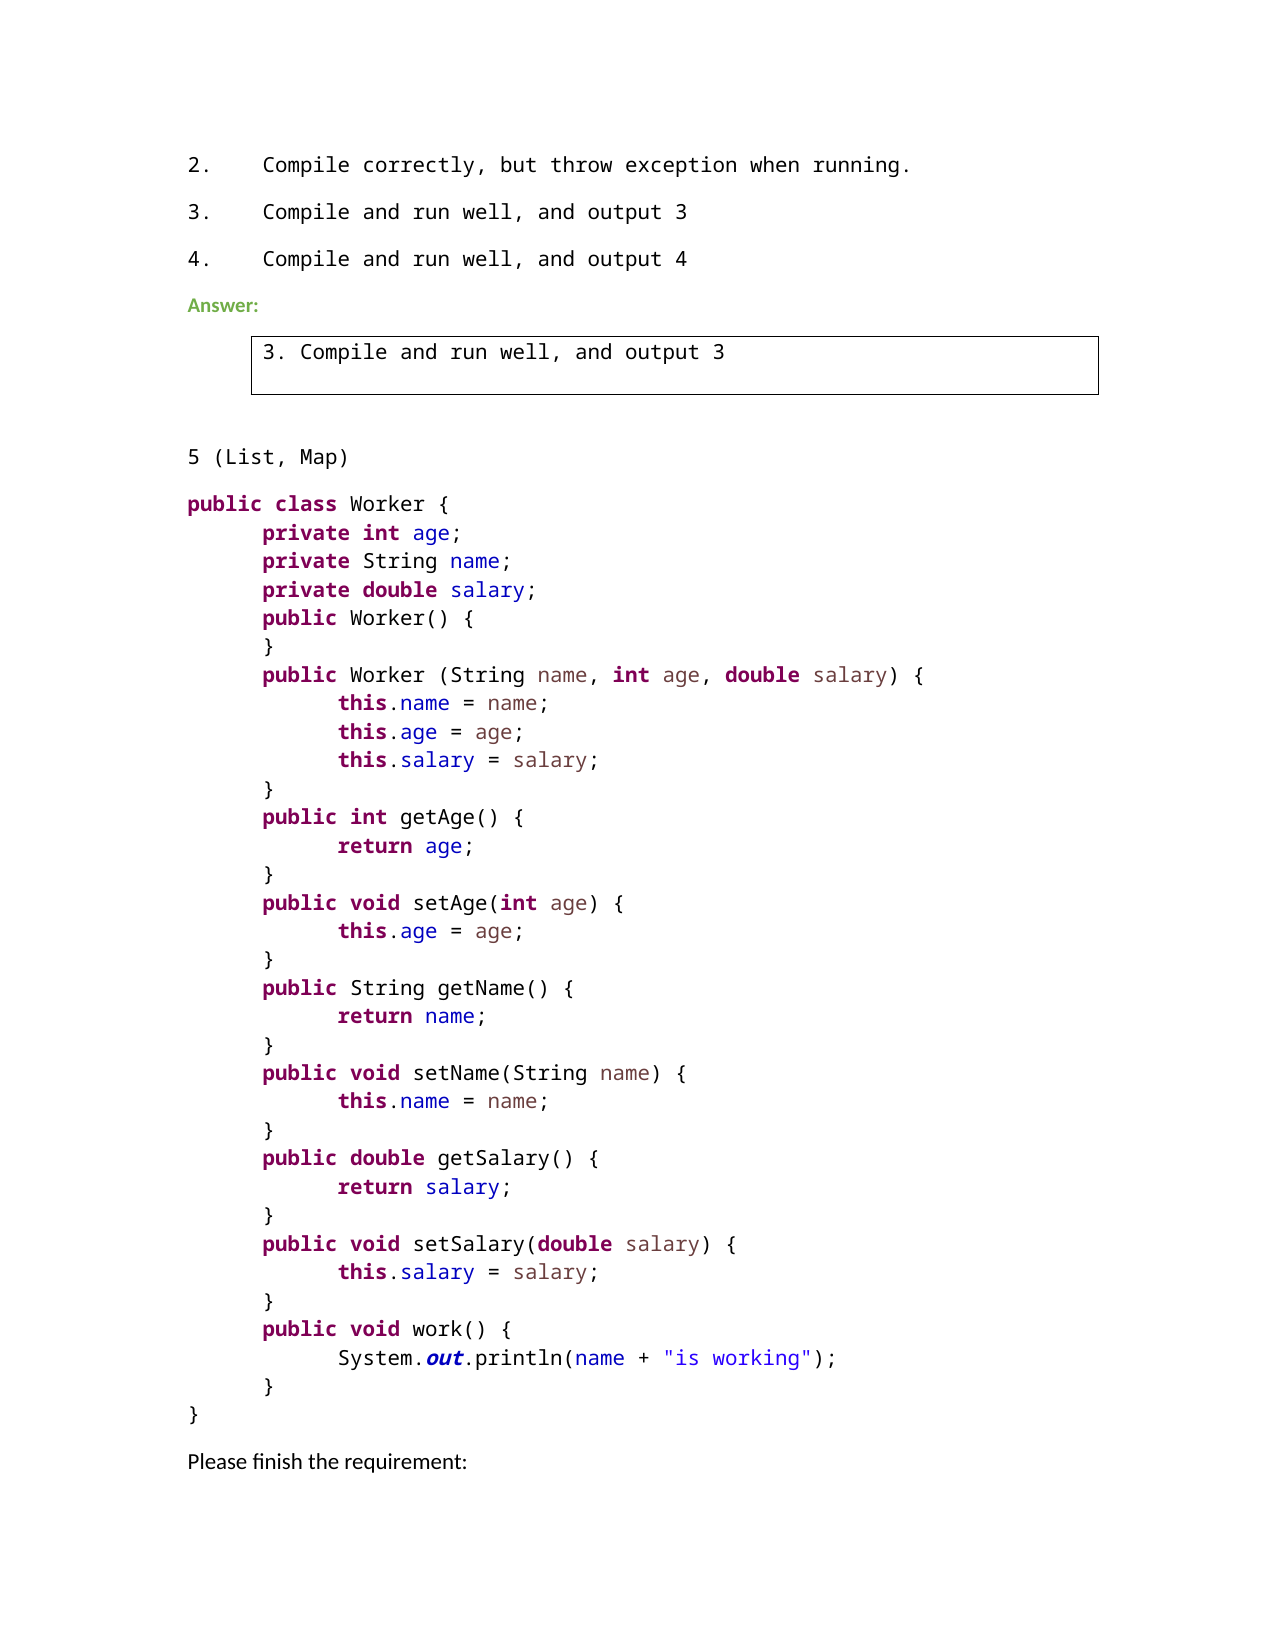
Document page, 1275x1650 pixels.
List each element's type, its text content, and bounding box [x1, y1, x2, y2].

text Answer: [187, 292, 1087, 317]
text this.salary = salary; [187, 745, 1087, 774]
text return name; [187, 1001, 1087, 1030]
text private double salary; [187, 575, 1087, 603]
text } [187, 1371, 1087, 1399]
text this.age = age; [187, 916, 1087, 944]
list Compile and run well, and output 4 [187, 244, 1087, 273]
text private int age; [187, 518, 1087, 546]
list Compile and run well, and output 3 [187, 197, 1087, 226]
text Please finish the requirement: [187, 1447, 1087, 1475]
text public void setName(String name) { [187, 1058, 1087, 1087]
text this.salary = salary; [187, 1257, 1087, 1286]
text System.out.println(name + "is working"); [187, 1343, 1087, 1371]
text this.name = name; [187, 688, 1087, 717]
text public double getSalary() { [187, 1143, 1087, 1172]
text public String getName() { [187, 973, 1087, 1001]
text } [187, 1399, 1087, 1428]
text } [187, 774, 1087, 802]
text return salary; [187, 1172, 1087, 1200]
text return age; [187, 831, 1087, 859]
text private String name; [187, 546, 1087, 575]
list Compile correctly, but throw exception when running. [187, 150, 1087, 178]
text public void work() { [187, 1314, 1087, 1343]
text } [187, 1200, 1087, 1229]
text this.name = name; [187, 1087, 1087, 1115]
text public class Worker { [187, 489, 1087, 518]
text this.age = age; [187, 717, 1087, 745]
text } [187, 1286, 1087, 1314]
text public int getAge() { [187, 802, 1087, 831]
text public void setAge(int age) { [187, 888, 1087, 916]
text } [187, 944, 1087, 973]
text } [187, 632, 1087, 660]
text 5 (List, Map) [187, 442, 1087, 471]
table_header 3. Compile and run well, and output 3 [252, 337, 1098, 394]
text } [187, 859, 1087, 888]
text public Worker() { [187, 603, 1087, 632]
text } [187, 1030, 1087, 1058]
text public void setSalary(double salary) { [187, 1229, 1087, 1257]
text public Worker (String name, int age, double salary) { [187, 660, 1087, 688]
text } [187, 1115, 1087, 1143]
